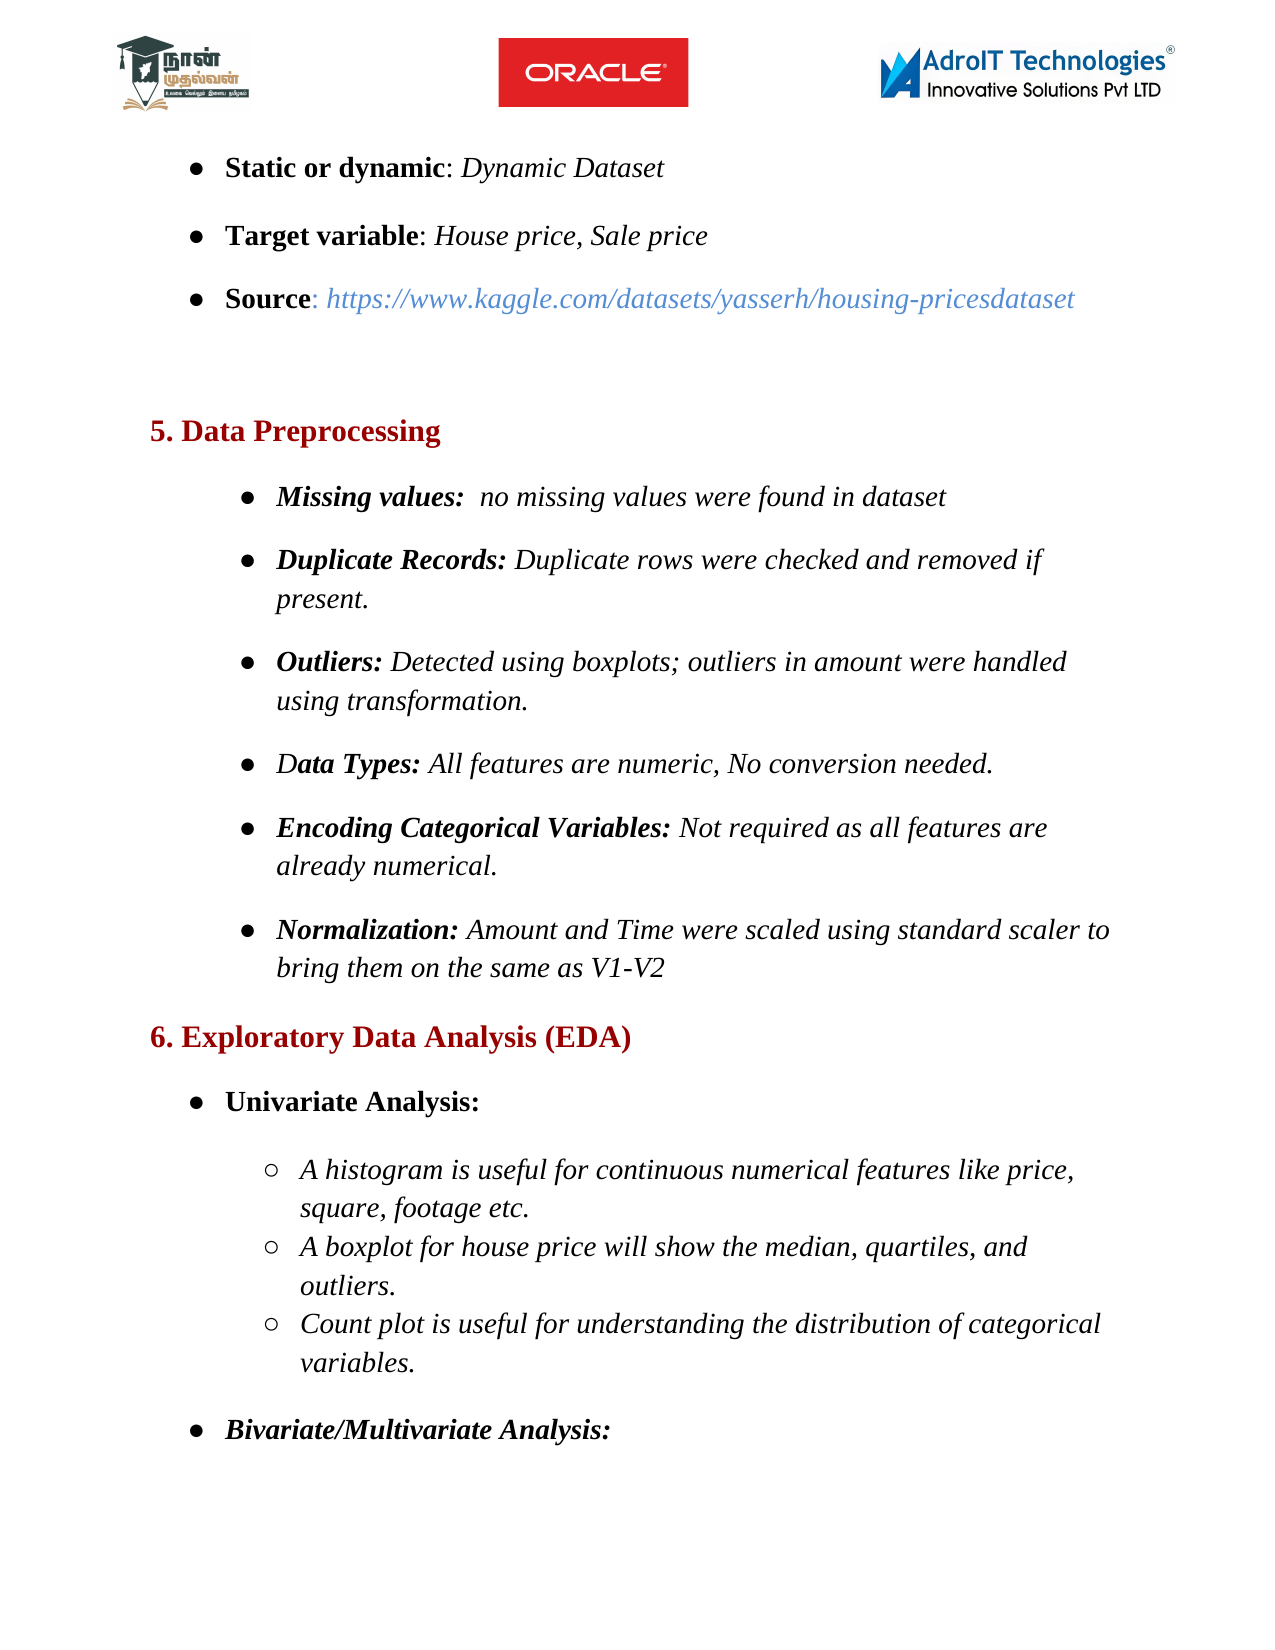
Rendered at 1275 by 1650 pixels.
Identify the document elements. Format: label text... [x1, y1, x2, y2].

list Encoding Categorical Variables: Not required as all features are already numerical. [239, 810, 1125, 882]
picture [498, 38, 689, 107]
list Data Types: All features are numeric, No conversion needed. [239, 746, 1125, 780]
list Univariate Analysis: [187, 1084, 1125, 1148]
list Missing values: no missing values were found in dataset [239, 479, 1125, 512]
list Duplicate Records: Duplicate rows were checked and removed if present. [239, 542, 1125, 614]
text 6. Exploratory Data Analysis (EDA) [150, 1018, 1125, 1054]
list Static or dynamic: Dynamic Dataset [187, 150, 1125, 214]
list Target variable: House price, Sale price [187, 218, 1125, 251]
list Normalization: Amount and Time were scaled using standard scaler to bring them on the same as V1-V2 [239, 912, 1125, 984]
list Bivariate/Multivariate Analysis: [187, 1412, 1125, 1476]
list A histogram is useful for continuous numerical features like price, square, footage etc. [262, 1152, 1125, 1224]
picture [878, 42, 1177, 104]
list Source: https://www.kaggle.com/datasets/yasserh/housing-pricesdataset [187, 281, 1125, 315]
list Outliers: Detected using boxplots; outliers in amount were handled using transformation. [239, 644, 1125, 716]
list A boxplot for house price will show the median, quartiles, and outliers. [262, 1229, 1125, 1301]
subtitle 5. Data Preprocessing [150, 412, 1125, 448]
list Count plot is useful for understanding the distribution of categorical variables. [262, 1306, 1125, 1408]
picture [112, 32, 251, 114]
